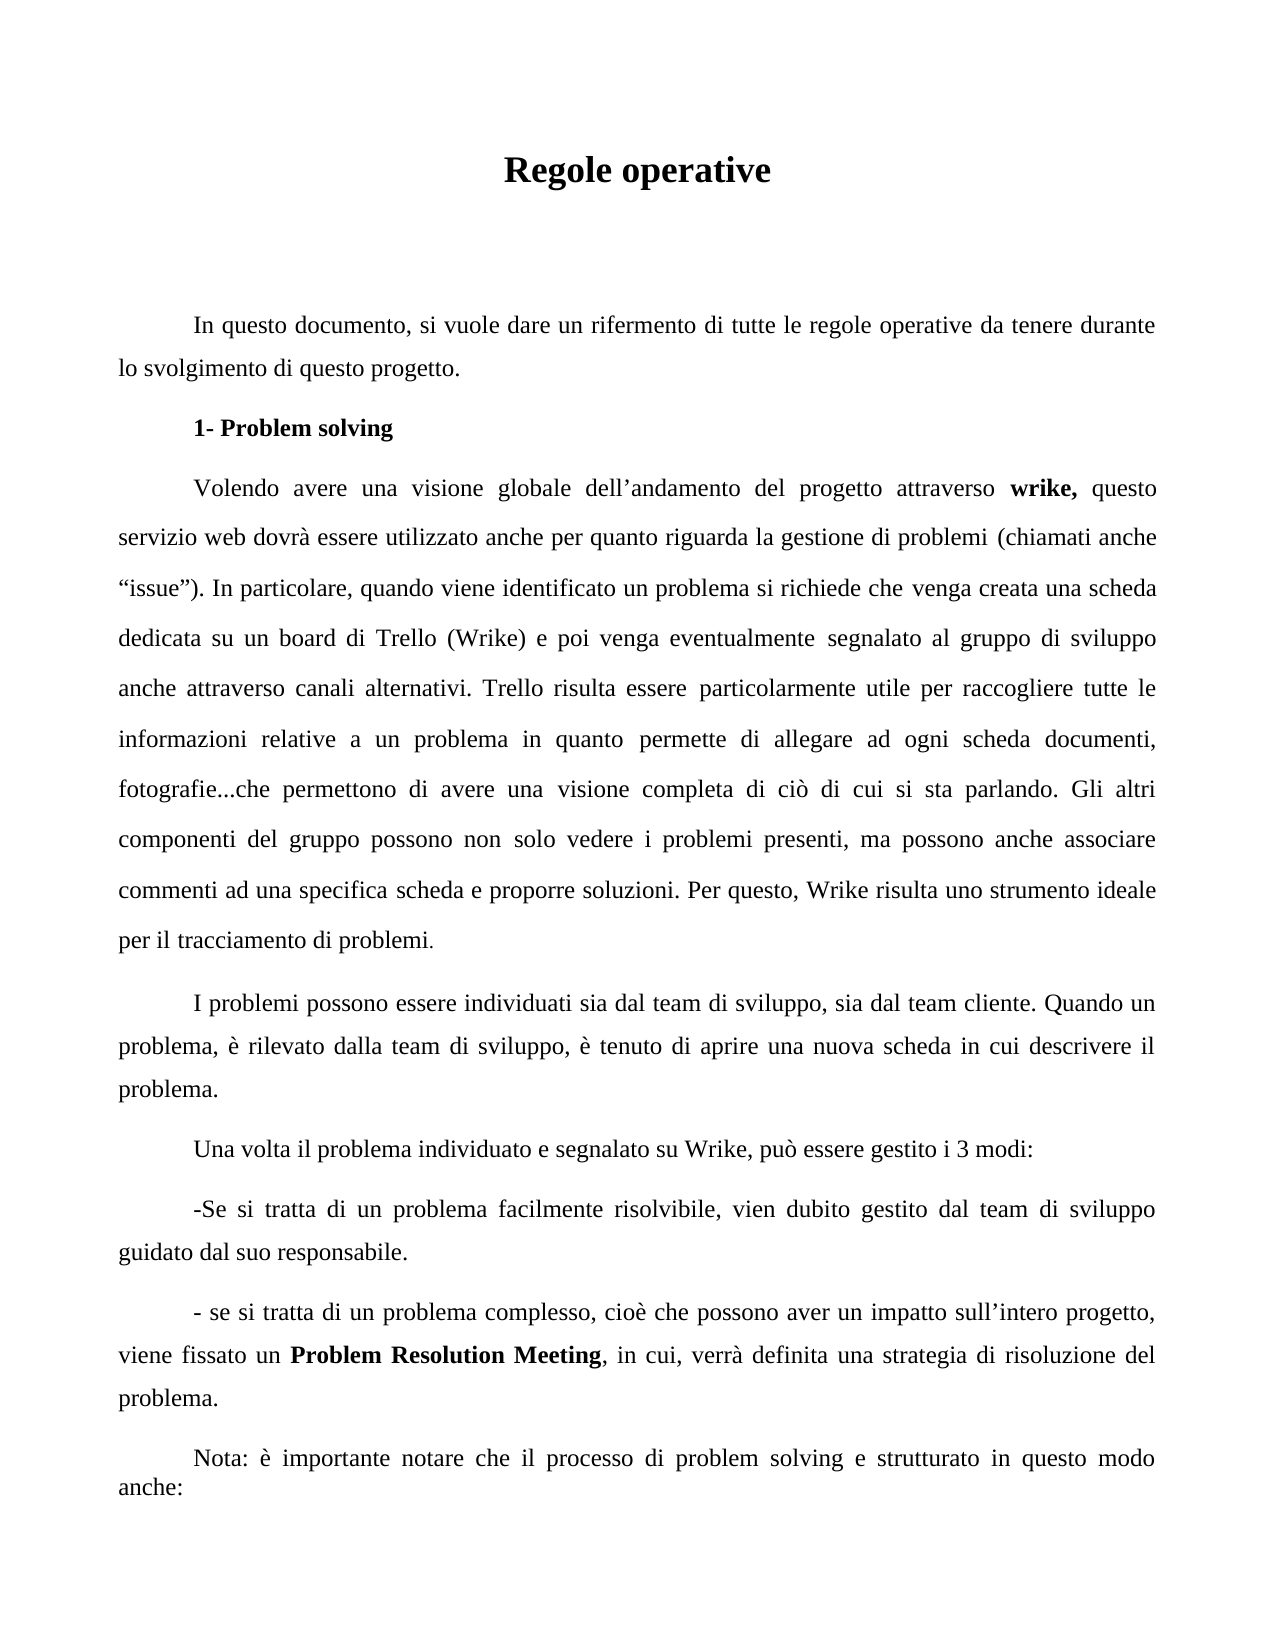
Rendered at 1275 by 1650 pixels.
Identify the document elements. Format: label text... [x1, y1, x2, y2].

text 1- Problem solving [118, 413, 1157, 442]
text - se si tratta di un problema complesso, cioè che possono aver un impatto sull’intero progetto, viene fissato un Problem Resolution Meeting, in cui, verrà definita una strategia di risoluzione del problema. [118, 1297, 1157, 1412]
text Nota: è importante notare che il processo di problem solving e strutturato in questo modo anche: [118, 1443, 1157, 1500]
text Volendo avere una visione globale dell’andamento del progetto attraverso wrike, questo servizio web dovrà essere utilizzato anche per quanto riguarda la gestione di problemi (chiamati anche “issue”). In particolare, quando viene identificato un problema si richiede che venga creata una scheda dedicata su un board di Trello (Wrike) e poi venga eventualmente segnalato al gruppo di sviluppo anche attraverso canali alternativi. Trello risulta essere particolarmente utile per raccogliere tutte le informazioni relative a un problema in quanto permette di allegare ad ogni scheda documenti, fotografie...che permettono di avere una visione completa di ciò di cui si sta parlando. Gli altri componenti del gruppo possono non solo vedere i problemi presenti, ma possono anche associare commenti ad una specifica scheda e proporre soluzioni. Per questo, Wrike risulta uno strumento ideale per il tracciamento di problemi. [118, 473, 1157, 954]
text Regole operative [118, 148, 1157, 191]
text Una volta il problema individuato e segnalato su Wrike, può essere gestito i 3 modi: [118, 1134, 1157, 1163]
text -Se si tratta di un problema facilmente risolvibile, vien dubito gestito dal team di sviluppo guidato dal suo responsabile. [118, 1194, 1157, 1266]
text I problemi possono essere individuati sia dal team di sviluppo, sia dal team cliente. Quando un problema, è rilevato dalla team di sviluppo, è tenuto di aprire una nuova scheda in cui descrivere il problema. [118, 988, 1157, 1103]
text In questo documento, si vuole dare un rifermento di tutte le regole operative da tenere durante lo svolgimento di questo progetto. [118, 310, 1157, 382]
